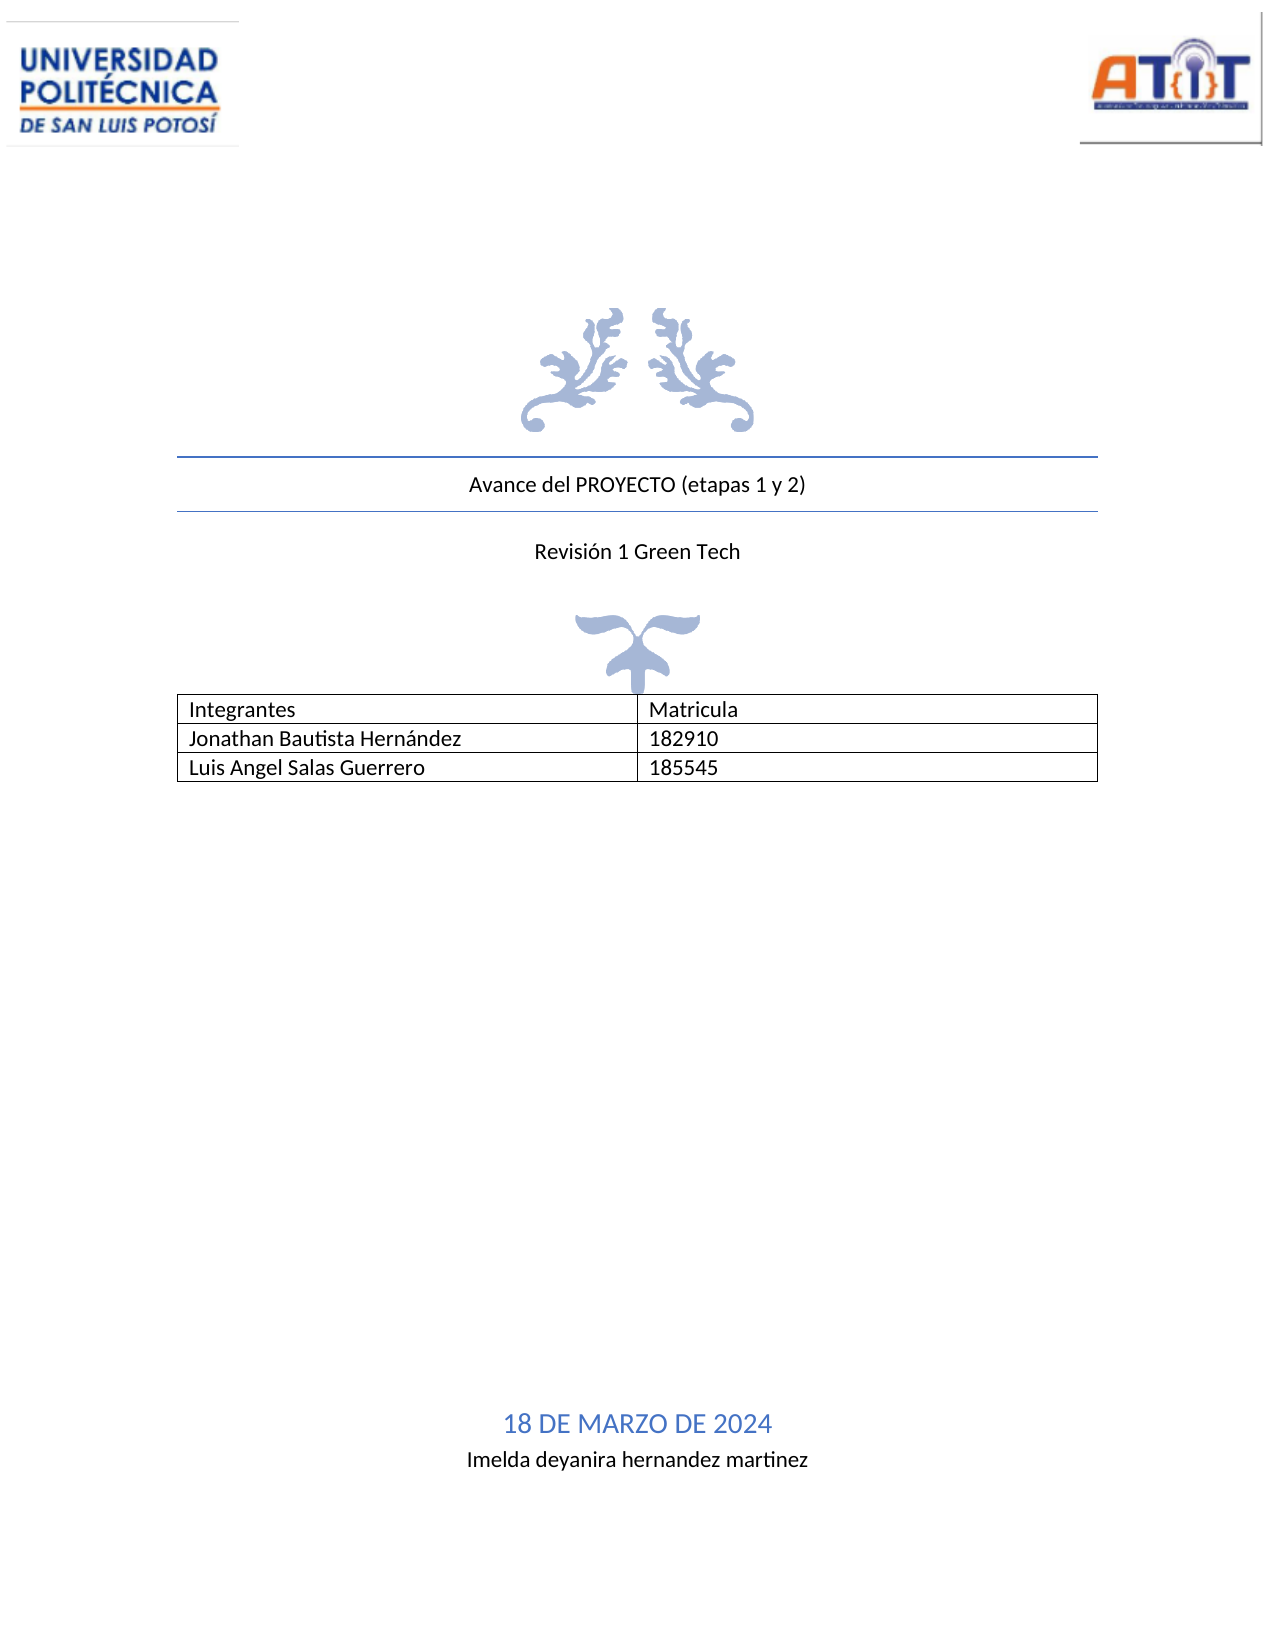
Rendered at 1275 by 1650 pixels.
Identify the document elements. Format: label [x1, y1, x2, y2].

picture [6, 21, 239, 147]
picture [1079, 12, 1263, 146]
